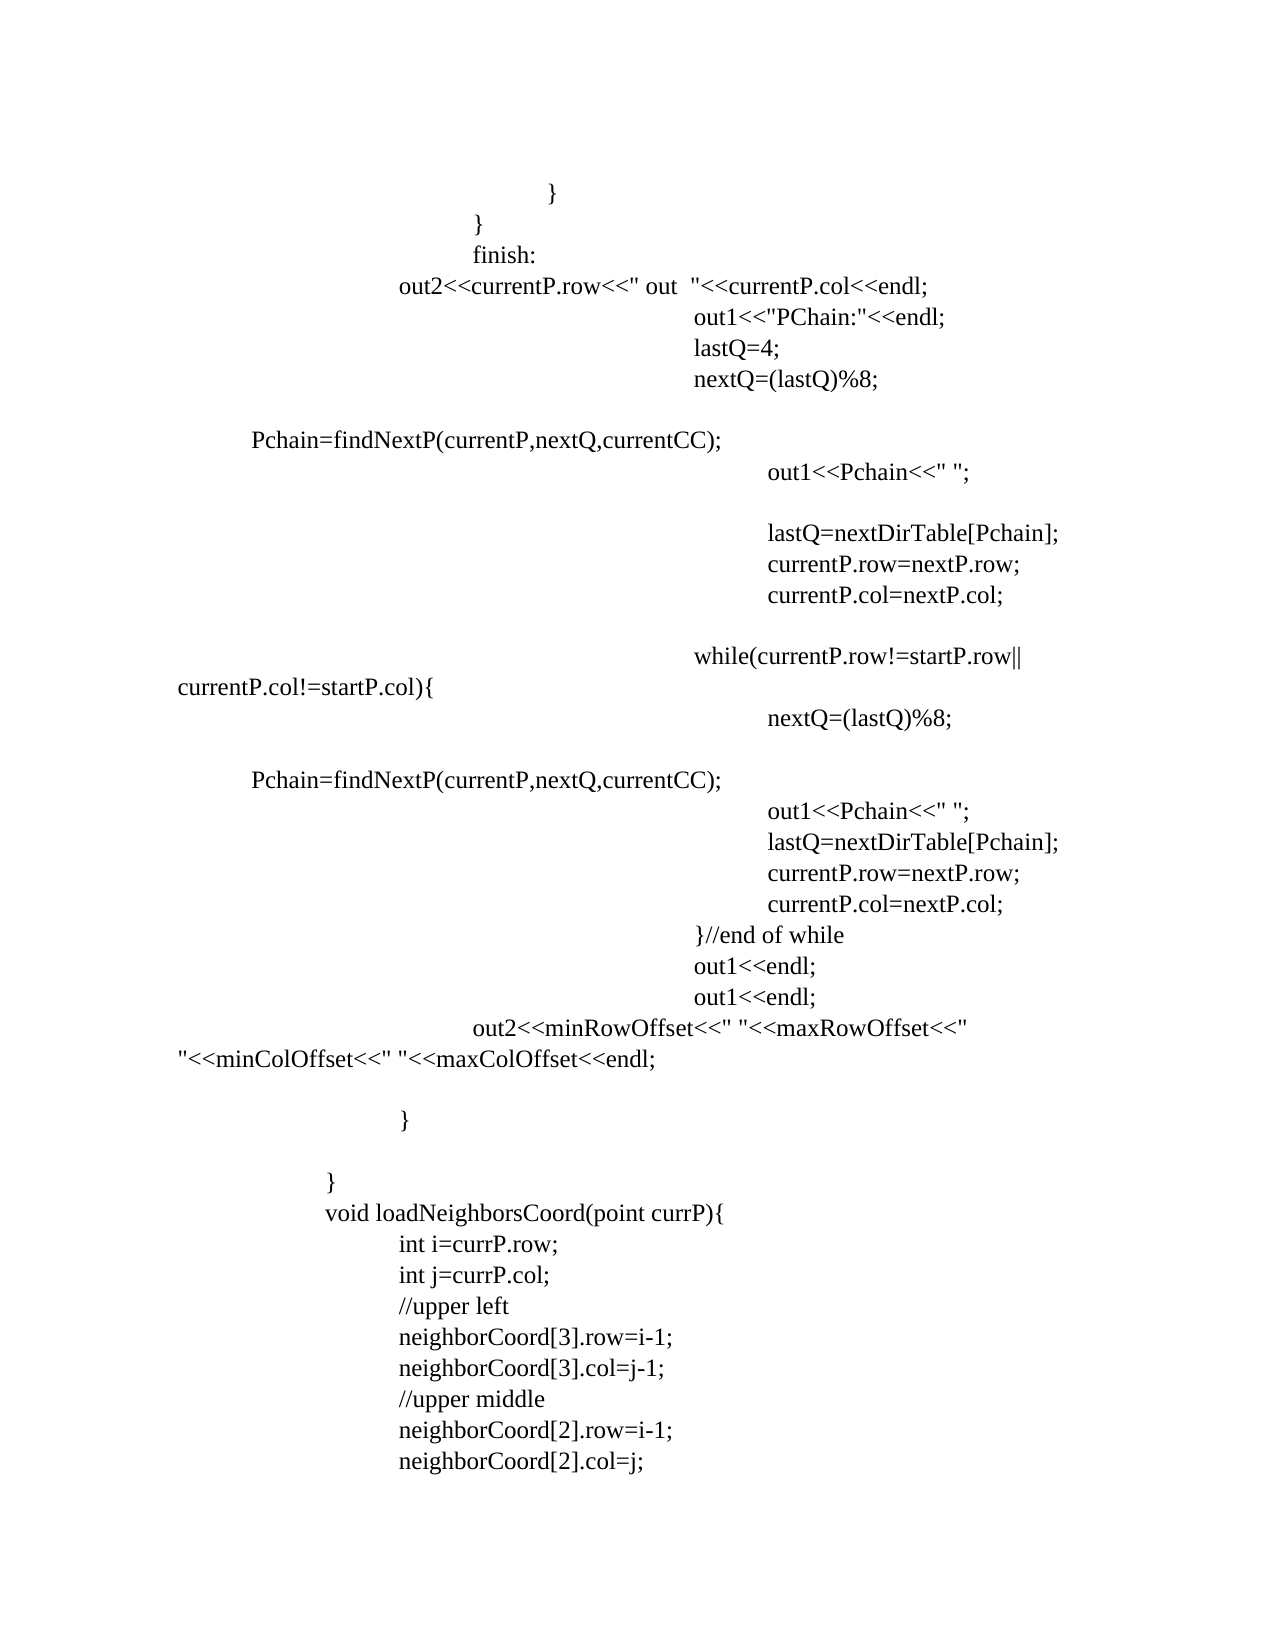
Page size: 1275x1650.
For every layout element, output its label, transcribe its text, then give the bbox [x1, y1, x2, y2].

text Pchain=findNextP(currentP,nextQ,currentCC); [177, 734, 1098, 793]
text out1<<endl; [177, 982, 1098, 1011]
text lastQ=nextDirTable[Pchain]; [177, 518, 1098, 547]
text int j=currP.col; [177, 1260, 1098, 1289]
text lastQ=4; [177, 333, 1098, 362]
text Pchain=findNextP(currentP,nextQ,currentCC); [177, 395, 1098, 454]
text } [177, 1167, 1098, 1196]
text finish: [177, 240, 1098, 269]
text out2<<minRowOffset<<" "<<maxRowOffset<<" "<<minColOffset<<" "<<maxColOffset<<endl; [177, 1013, 1098, 1073]
text //upper left [177, 1291, 1098, 1320]
text currentP.col=nextP.col; [177, 889, 1098, 918]
text nextQ=(lastQ)%8; [177, 703, 1098, 732]
text lastQ=nextDirTable[Pchain]; [177, 827, 1098, 856]
text out1<<endl; [177, 951, 1098, 980]
text out1<<Pchain<<" "; [177, 457, 1098, 485]
text }//end of while [177, 920, 1098, 949]
text out1<<Pchain<<" "; [177, 796, 1098, 824]
text while(currentP.row!=startP.row||currentP.col!=startP.col){ [177, 641, 1098, 701]
text neighborCoord[2].col=j; [177, 1446, 1098, 1475]
text neighborCoord[2].row=i-1; [177, 1415, 1098, 1444]
text neighborCoord[3].row=i-1; [177, 1322, 1098, 1351]
text currentP.row=nextP.row; [177, 858, 1098, 887]
text out1<<"PChain:"<<endl; [177, 302, 1098, 331]
text nextQ=(lastQ)%8; [177, 364, 1098, 393]
text int i=currP.row; [177, 1229, 1098, 1258]
text //upper middle [177, 1384, 1098, 1413]
text currentP.col=nextP.col; [177, 580, 1098, 609]
text neighborCoord[3].col=j-1; [177, 1353, 1098, 1382]
text } [177, 178, 1098, 207]
text currentP.row=nextP.row; [177, 549, 1098, 578]
text void loadNeighborsCoord(point currP){ [177, 1198, 1098, 1227]
text out2<<currentP.row<<" out "<<currentP.col<<endl; [177, 271, 1098, 300]
text } [177, 1106, 1098, 1134]
text } [177, 209, 1098, 238]
